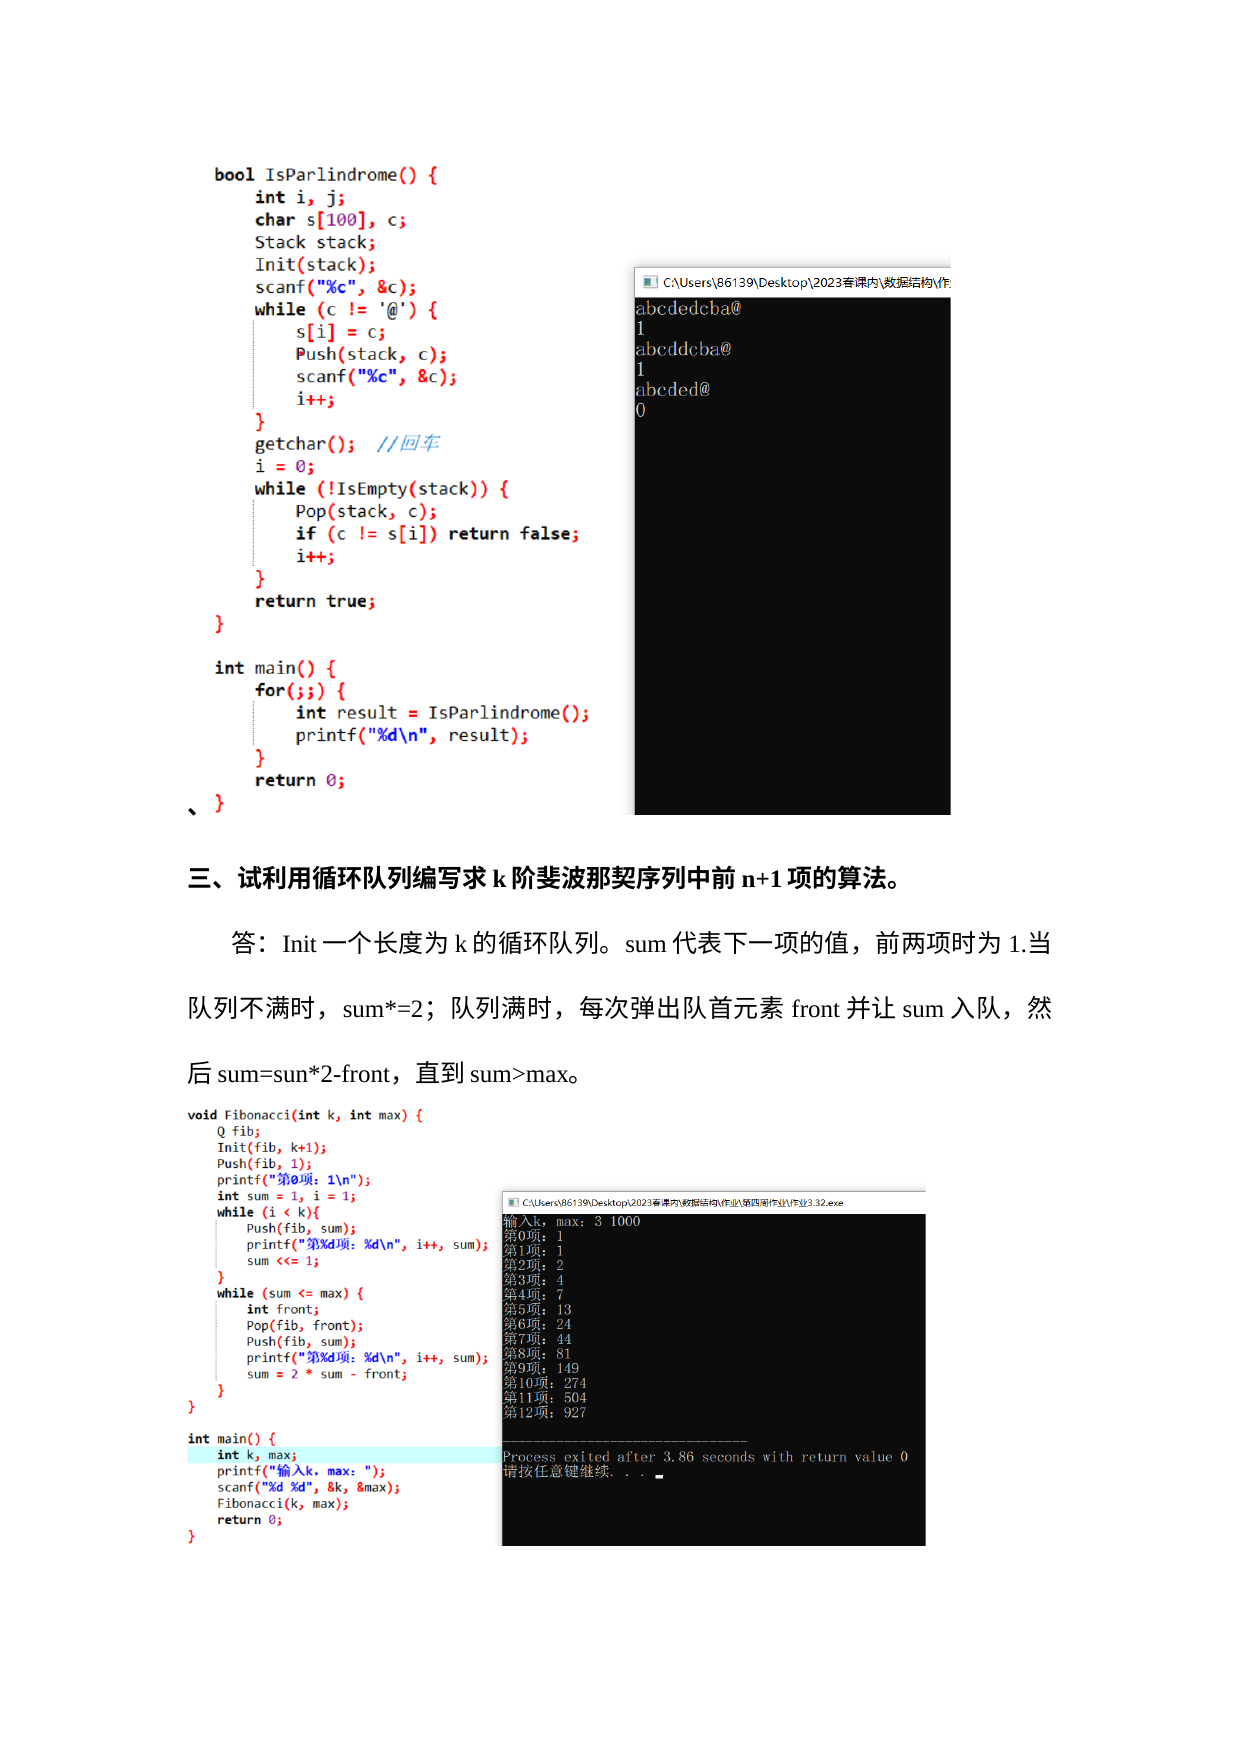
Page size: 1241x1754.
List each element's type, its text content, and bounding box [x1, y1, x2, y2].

list 答：Init一个长度为k的循环队列。sum代表下一项的值，前两项时为1.当队列不满时，sum*=2；队列满时，每次弹出队首元素front并让sum入队，然后sum=sun*2-front，直到sum>max。 [187, 909, 1053, 1104]
list 三、试利用循环队列编写求k阶斐波那契序列中前n+1项的算法。 [187, 844, 1053, 909]
picture [187, 1104, 926, 1546]
picture [212, 162, 951, 815]
